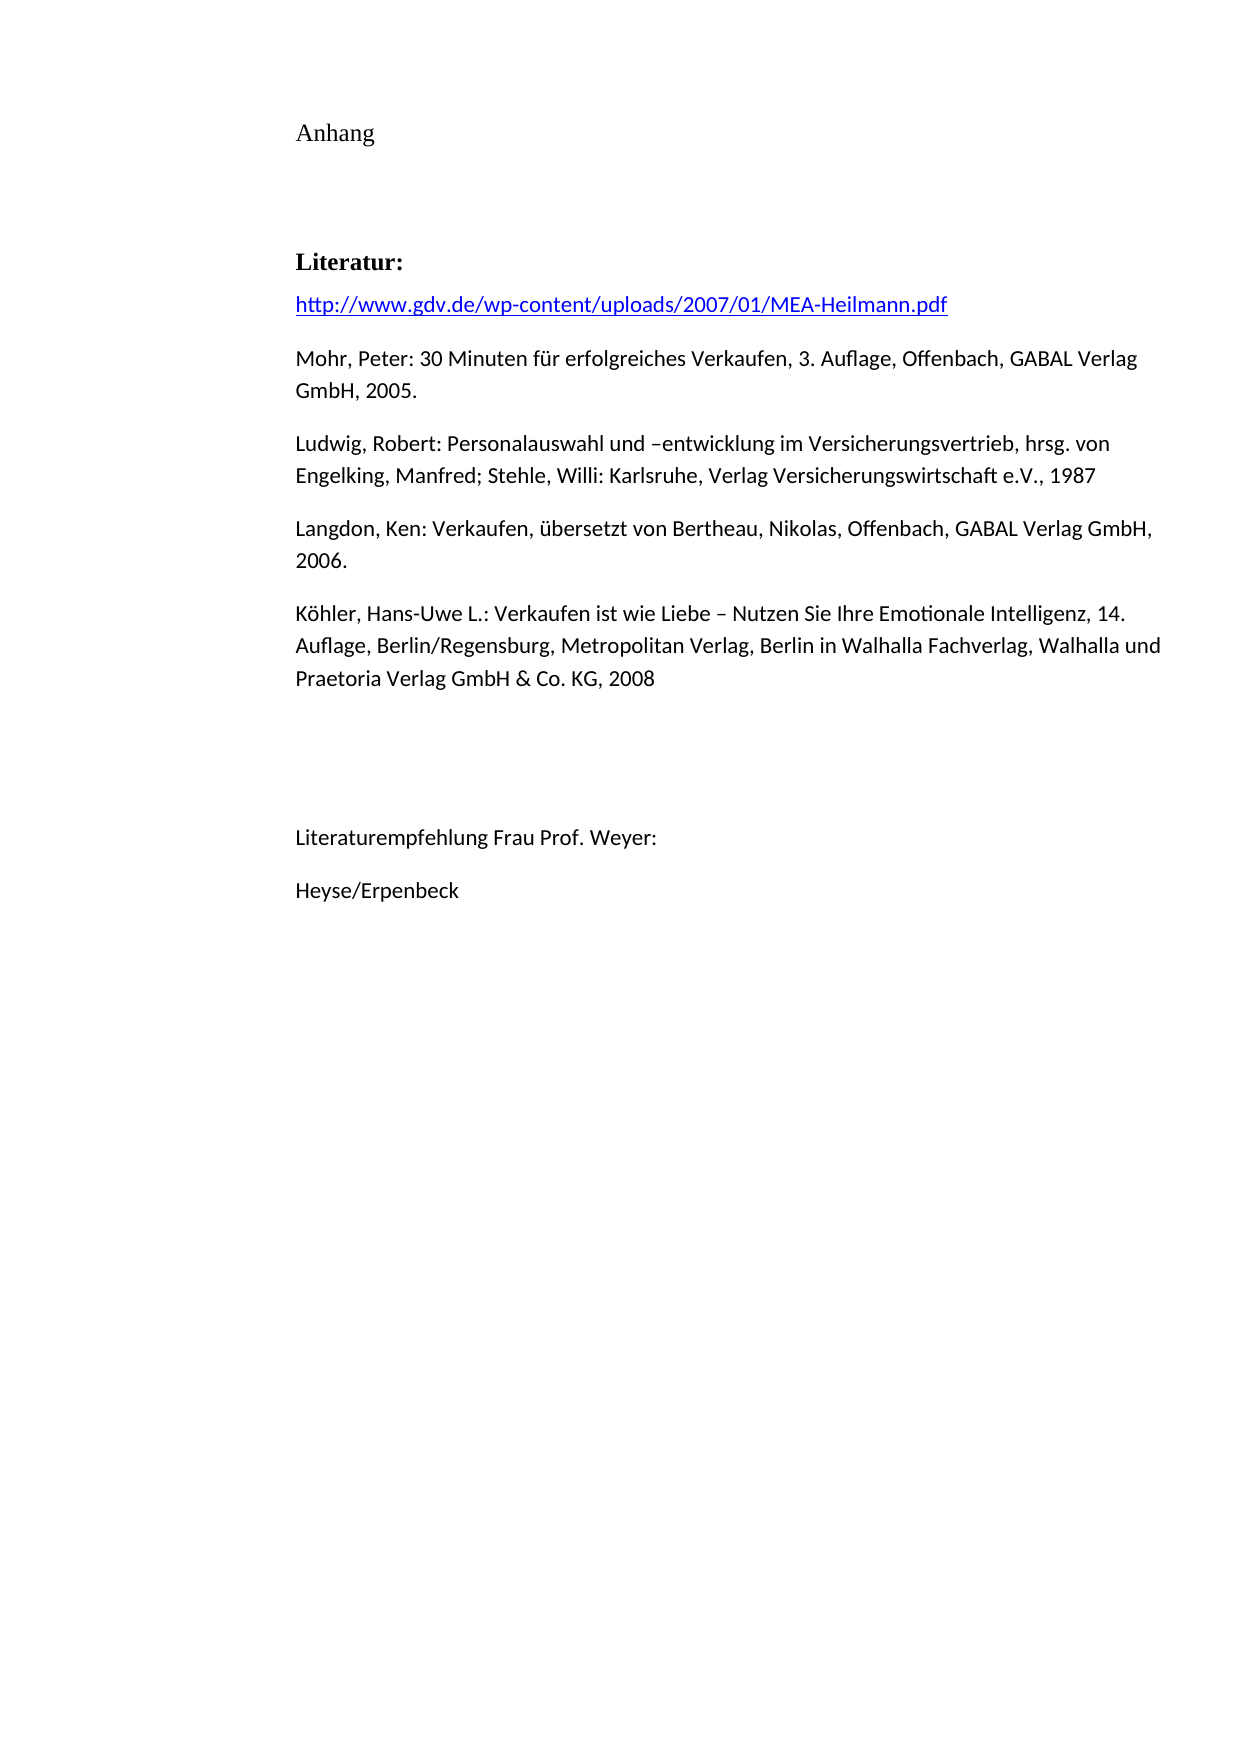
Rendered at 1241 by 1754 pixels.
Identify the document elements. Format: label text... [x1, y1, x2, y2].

text Anhang [295, 118, 1181, 147]
text Langdon, Ken: Verkaufen, übersetzt von Bertheau, Nikolas, Offenbach, GABAL Verlag GmbH, 2006. [295, 514, 1181, 574]
text Ludwig, Robert: Personalauswahl und –entwicklung im Versicherungsvertrieb, hrsg. von Engelking, Manfred; Stehle, Willi: Karlsruhe, Verlag Versicherungswirtschaft e.V., 1987 [295, 429, 1181, 489]
text Literaturempfehlung Frau Prof. Weyer: [295, 823, 1181, 851]
text http://www.gdv.de/wp-content/uploads/2007/01/MEA-Heilmann.pdf [295, 291, 1181, 319]
text Heyse/Erpenbeck [295, 876, 1181, 904]
text Literatur: [295, 247, 1181, 276]
text Köhler, Hans-Uwe L.: Verkaufen ist wie Liebe – Nutzen Sie Ihre Emotionale Intelligenz, 14. Auflage, Berlin/Regensburg, Metropolitan Verlag, Berlin in Walhalla Fachverlag, Walhalla und Praetoria Verlag GmbH & Co. KG, 2008 [295, 599, 1181, 692]
text Mohr, Peter: 30 Minuten für erfolgreiches Verkaufen, 3. Auflage, Offenbach, GABAL Verlag GmbH, 2005. [295, 344, 1181, 404]
